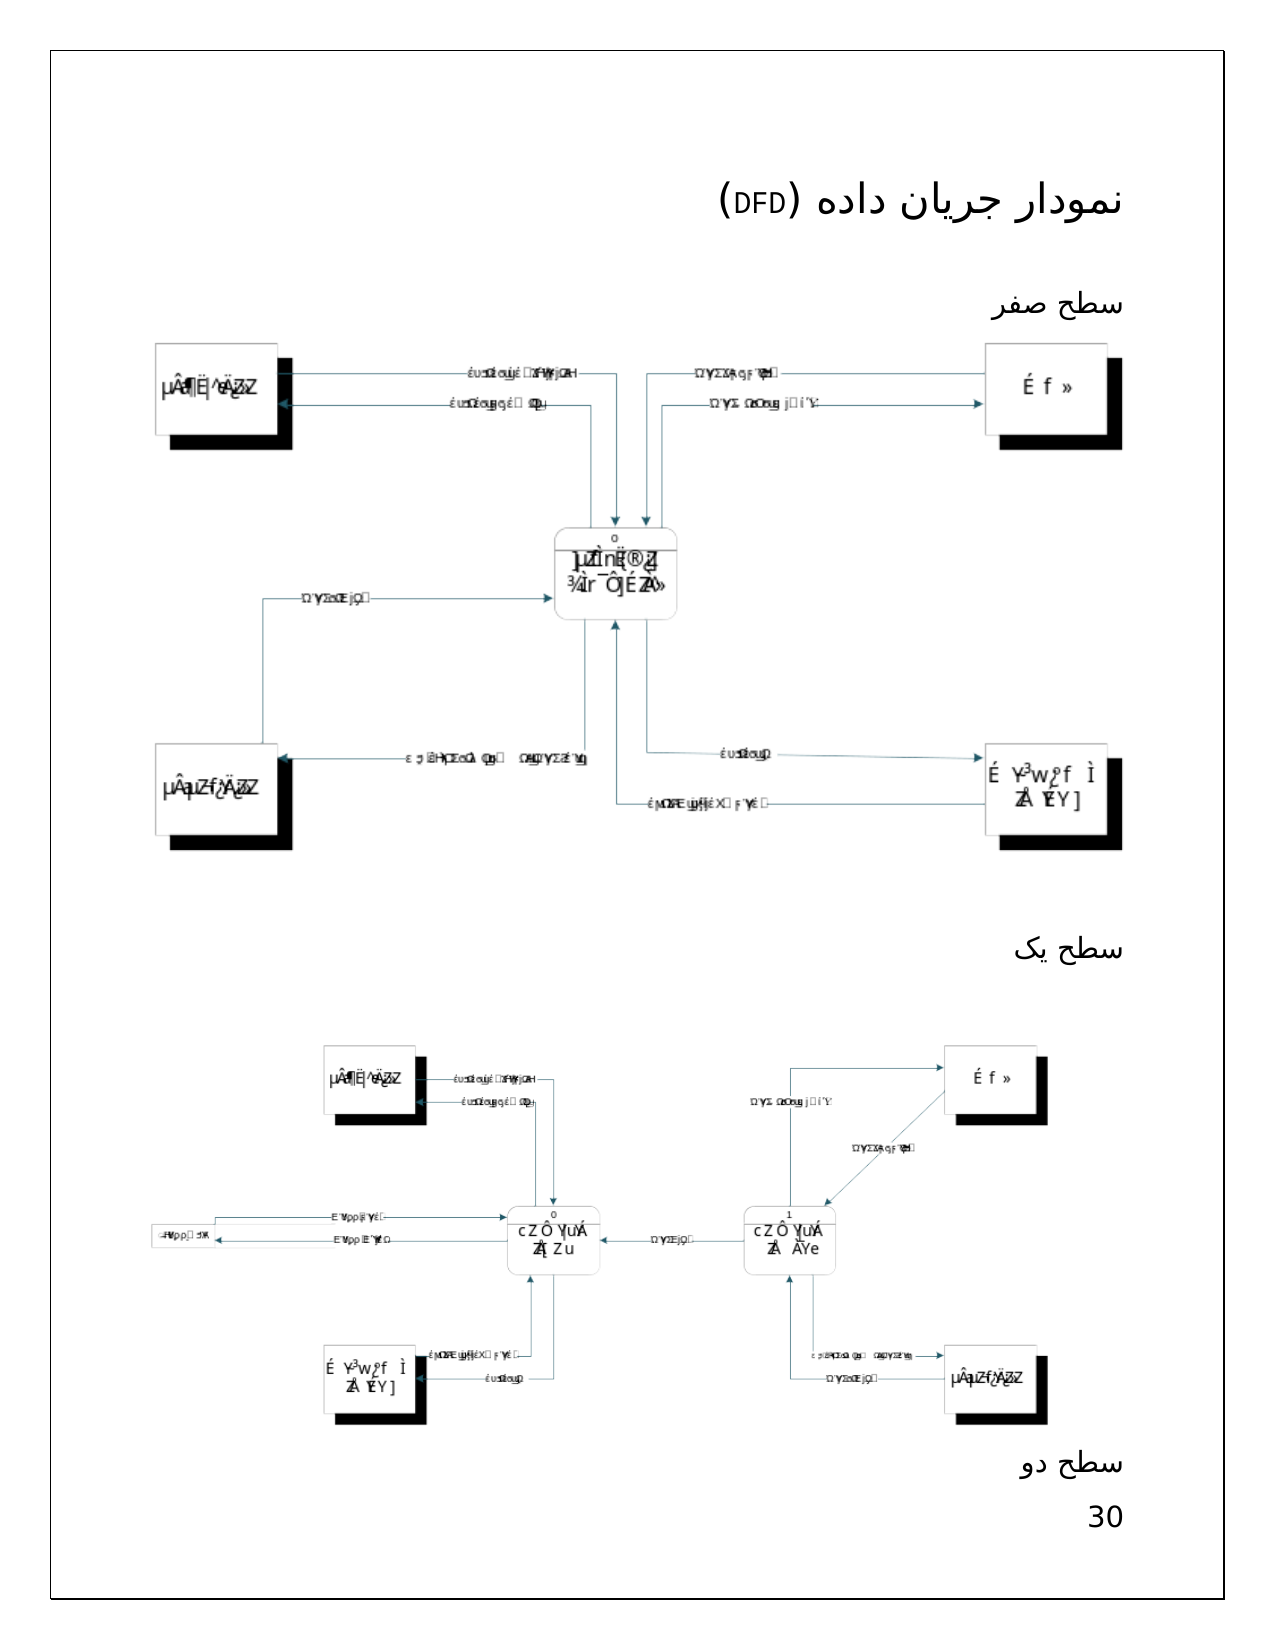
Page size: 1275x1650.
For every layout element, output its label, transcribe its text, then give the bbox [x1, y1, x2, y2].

text سطح یک [150, 931, 1124, 965]
text سطح دو [150, 1446, 1124, 1480]
subtitle نمودار جریان داده (DFD) [150, 175, 1124, 223]
text سطح صفر [150, 287, 1124, 321]
